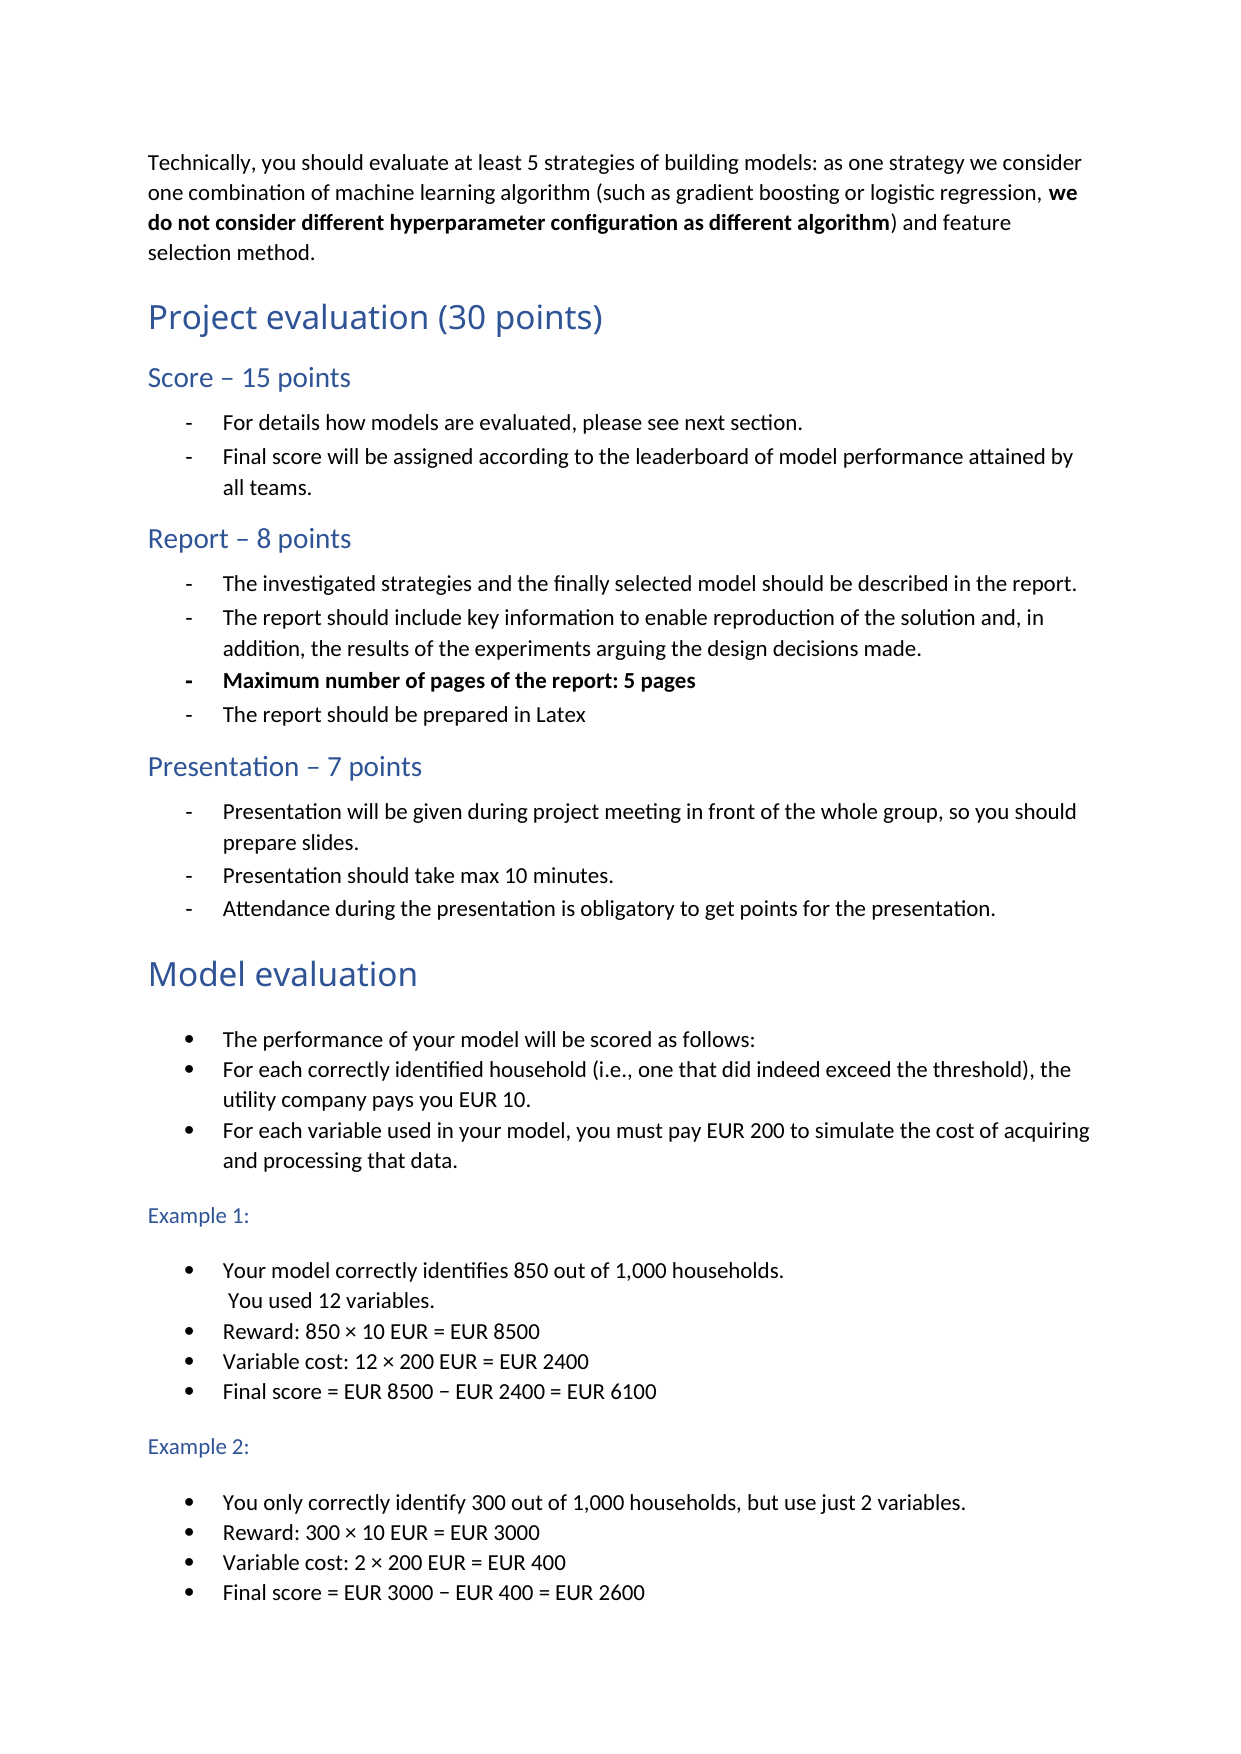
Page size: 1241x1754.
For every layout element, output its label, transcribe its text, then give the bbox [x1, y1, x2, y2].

list The report should be prepared in Latex [185, 698, 1093, 729]
list Attendance during the presentation is obligatory to get points for the presentation. [185, 892, 1093, 924]
subtitle Model evaluation [148, 951, 1093, 997]
list Final score = EUR 3000 − EUR 400 = EUR 2600 [185, 1578, 1093, 1606]
subtitle Project evaluation (30 points) [148, 293, 1093, 339]
list For each correctly identified household (i.e., one that did indeed exceed the threshold), the utility company pays you EUR 10. [185, 1055, 1093, 1113]
subtitle Report – 8 points [148, 520, 1093, 556]
list Final score will be assigned according to the leaderboard of model performance attained by all teams. [185, 439, 1093, 501]
subtitle Score – 15 points [148, 359, 1093, 395]
subtitle Presentation – 7 points [148, 748, 1093, 784]
list The performance of your model will be scored as follows: [185, 1025, 1093, 1053]
list The investigated strategies and the finally selected model should be described in the report. [185, 567, 1093, 598]
list Variable cost: 12 × 200 EUR = EUR 2400 [185, 1347, 1093, 1375]
list Your model correctly identifies 850 out of 1,000 households. You used 12 variables. [185, 1256, 1093, 1314]
subtitle Example 1: [148, 1201, 1093, 1229]
list Presentation should take max 10 minutes. [185, 859, 1093, 890]
list Reward: 850 × 10 EUR = EUR 8500 [185, 1317, 1093, 1345]
list The report should include key information to enable reproduction of the solution and, in addition, the results of the experiments arguing the design decisions made. [185, 600, 1093, 662]
text Technically, you should evaluate at least 5 strategies of building models: as one strategy we consider one combination of machine learning algorithm (such as gradient boosting or logistic regression, we do not consider different hyperparameter configuration as different algorithm) and feature selection method. [148, 148, 1093, 266]
list You only correctly identify 300 out of 1,000 households, but use just 2 variables. [185, 1488, 1093, 1516]
subtitle Example 2: [148, 1432, 1093, 1460]
list Variable cost: 2 × 200 EUR = EUR 400 [185, 1548, 1093, 1576]
list Final score = EUR 8500 − EUR 2400 = EUR 6100 [185, 1377, 1093, 1405]
list For details how models are evaluated, please see next section. [185, 406, 1093, 437]
list For each variable used in your model, you must pay EUR 200 to simulate the cost of acquiring and processing that data. [185, 1116, 1093, 1174]
list Maximum number of pages of the report: 5 pages [185, 664, 1093, 695]
list Reward: 300 × 10 EUR = EUR 3000 [185, 1518, 1093, 1546]
list Presentation will be given during project meeting in front of the whole group, so you should prepare slides. [185, 795, 1093, 856]
